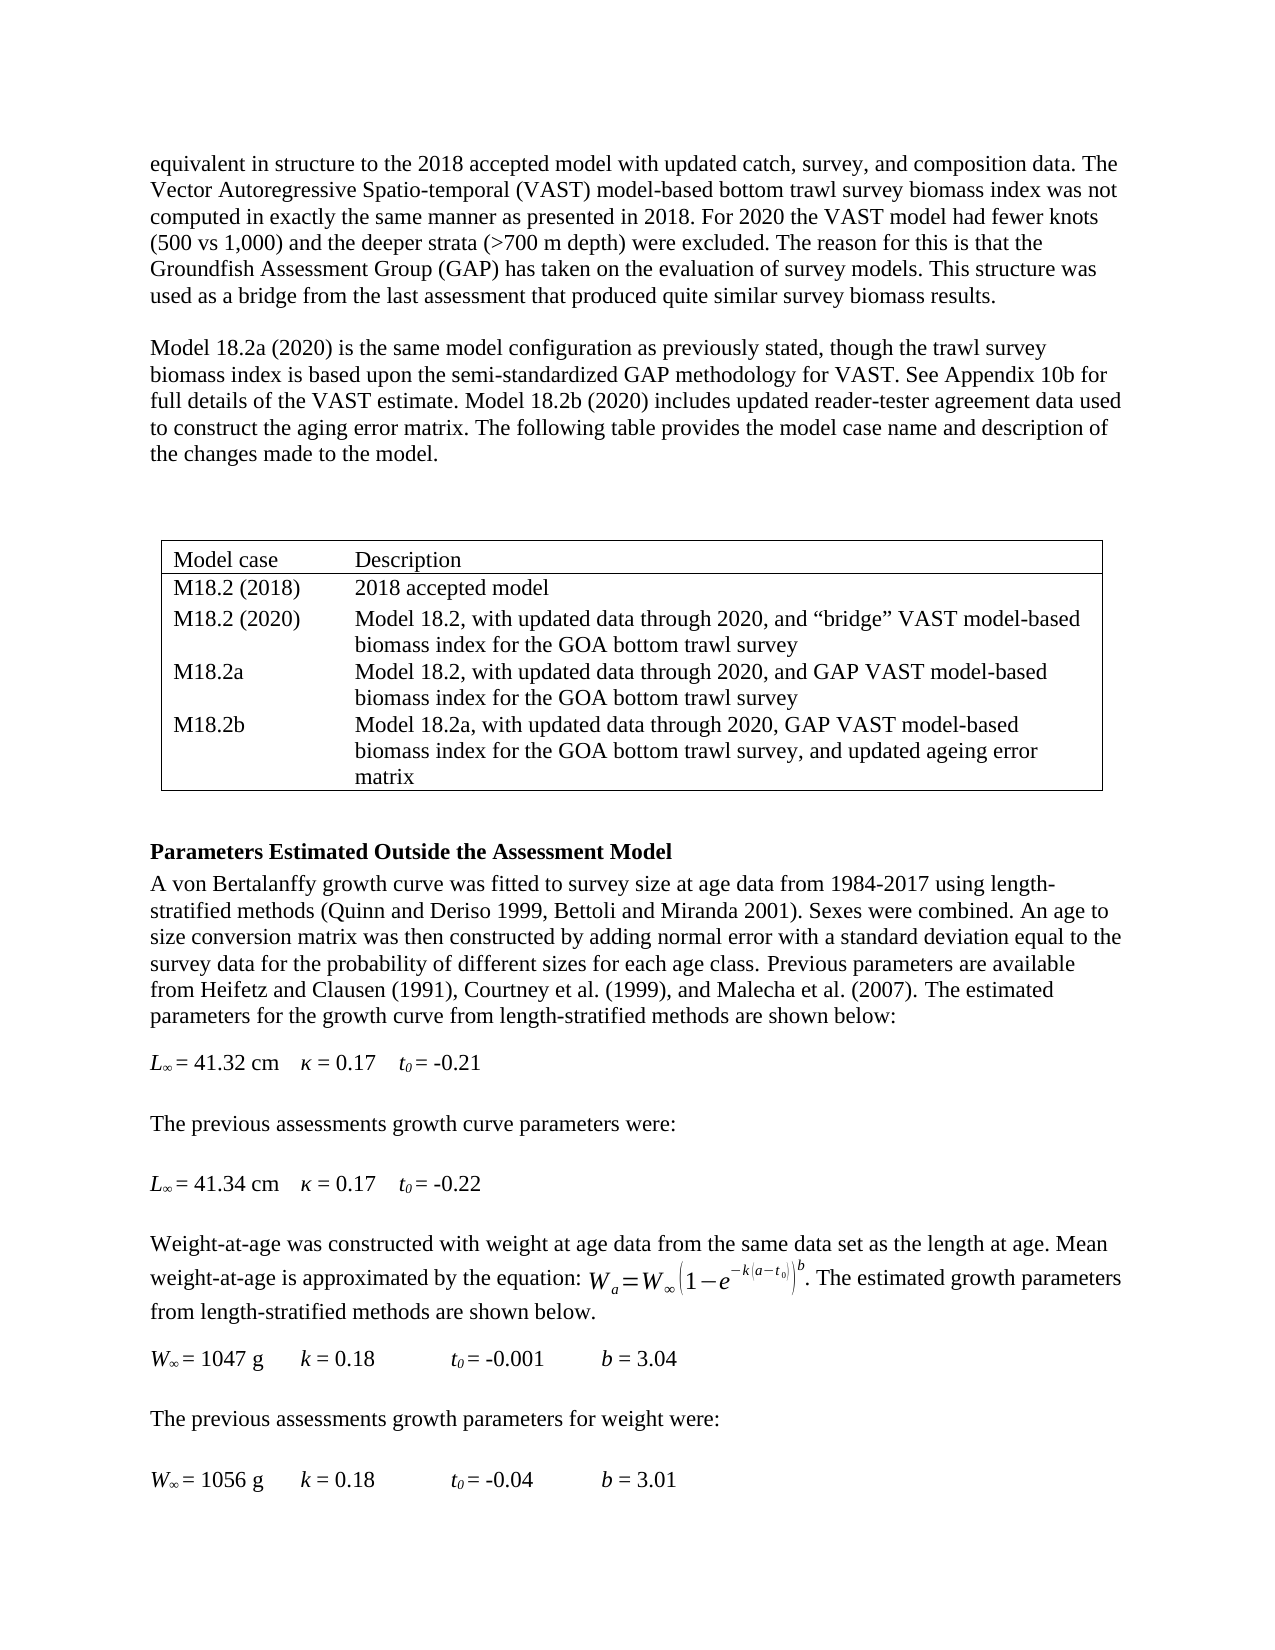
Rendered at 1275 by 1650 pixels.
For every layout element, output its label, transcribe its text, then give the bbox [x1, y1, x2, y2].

table_cell 2018 accepted model [343, 574, 1102, 605]
table_header Model case [162, 541, 343, 572]
table_cell M18.2b [162, 711, 343, 790]
text Model 18.2a (2020) is the same model configuration as previously stated, though the trawl survey biomass index is based upon the semi-standardized GAP methodology for VAST. See Appendix 10b for full details of the VAST estimate. Model 18.2b (2020) includes updated reader-tester agreement data used to construct the aging error matrix. The following table provides the model case name and description of the changes made to the model. [150, 334, 1125, 466]
text Weight-at-age was constructed with weight at age data from the same data set as the length at age. Mean weight-at-age is approximated by the equation: . The estimated growth parameters from length-stratified methods are shown below. [150, 1230, 1125, 1324]
subtitle Parameters Estimated Outside the Assessment Model [150, 838, 1125, 864]
text A von Bertalanffy growth curve was fitted to survey size at age data from 1984-2017 using length-stratified methods (Quinn and Deriso 1999, Bettoli and Miranda 2001). Sexes were combined. An age to size conversion matrix was then constructed by adding normal error with a standard deviation equal to the survey data for the probability of different sizes for each age class. Previous parameters are available from Heifetz and Clausen (1991), Courtney et al. (1999), and Malecha et al. (2007). The estimated parameters for the growth curve from length-stratified methods are shown below: [150, 871, 1125, 1029]
table_cell Model 18.2, with updated data through 2020, and “bridge” VAST model-based biomass index for the GOA bottom trawl survey [343, 605, 1102, 658]
text L∞ = 41.34 cm κ = 0.17 t0 = -0.22 [150, 1170, 1125, 1196]
table_cell Model 18.2a, with updated data through 2020, GAP VAST model-based biomass index for the GOA bottom trawl survey, and updated ageing error matrix [343, 711, 1102, 790]
table_cell M18.2 (2018) [162, 574, 343, 605]
table_cell M18.2 (2020) [162, 605, 343, 658]
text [150, 150, 1125, 308]
text The previous assessments growth parameters for weight were: [150, 1406, 1125, 1432]
text L∞ = 41.32 cm κ = 0.17 t0 = -0.21 [150, 1049, 1125, 1076]
text W∞ = 1047 g k = 0.18 t0 = -0.001 b = 3.04 [150, 1345, 1125, 1372]
table_header Description [343, 541, 1102, 572]
table_cell M18.2a [162, 658, 343, 711]
text W∞ = 1056 g k = 0.18 t0 = -0.04 b = 3.01 [150, 1466, 1125, 1492]
text The previous assessments growth curve parameters were: [150, 1110, 1125, 1136]
table_cell Model 18.2, with updated data through 2020, and GAP VAST model-based biomass index for the GOA bottom trawl survey [343, 658, 1102, 711]
